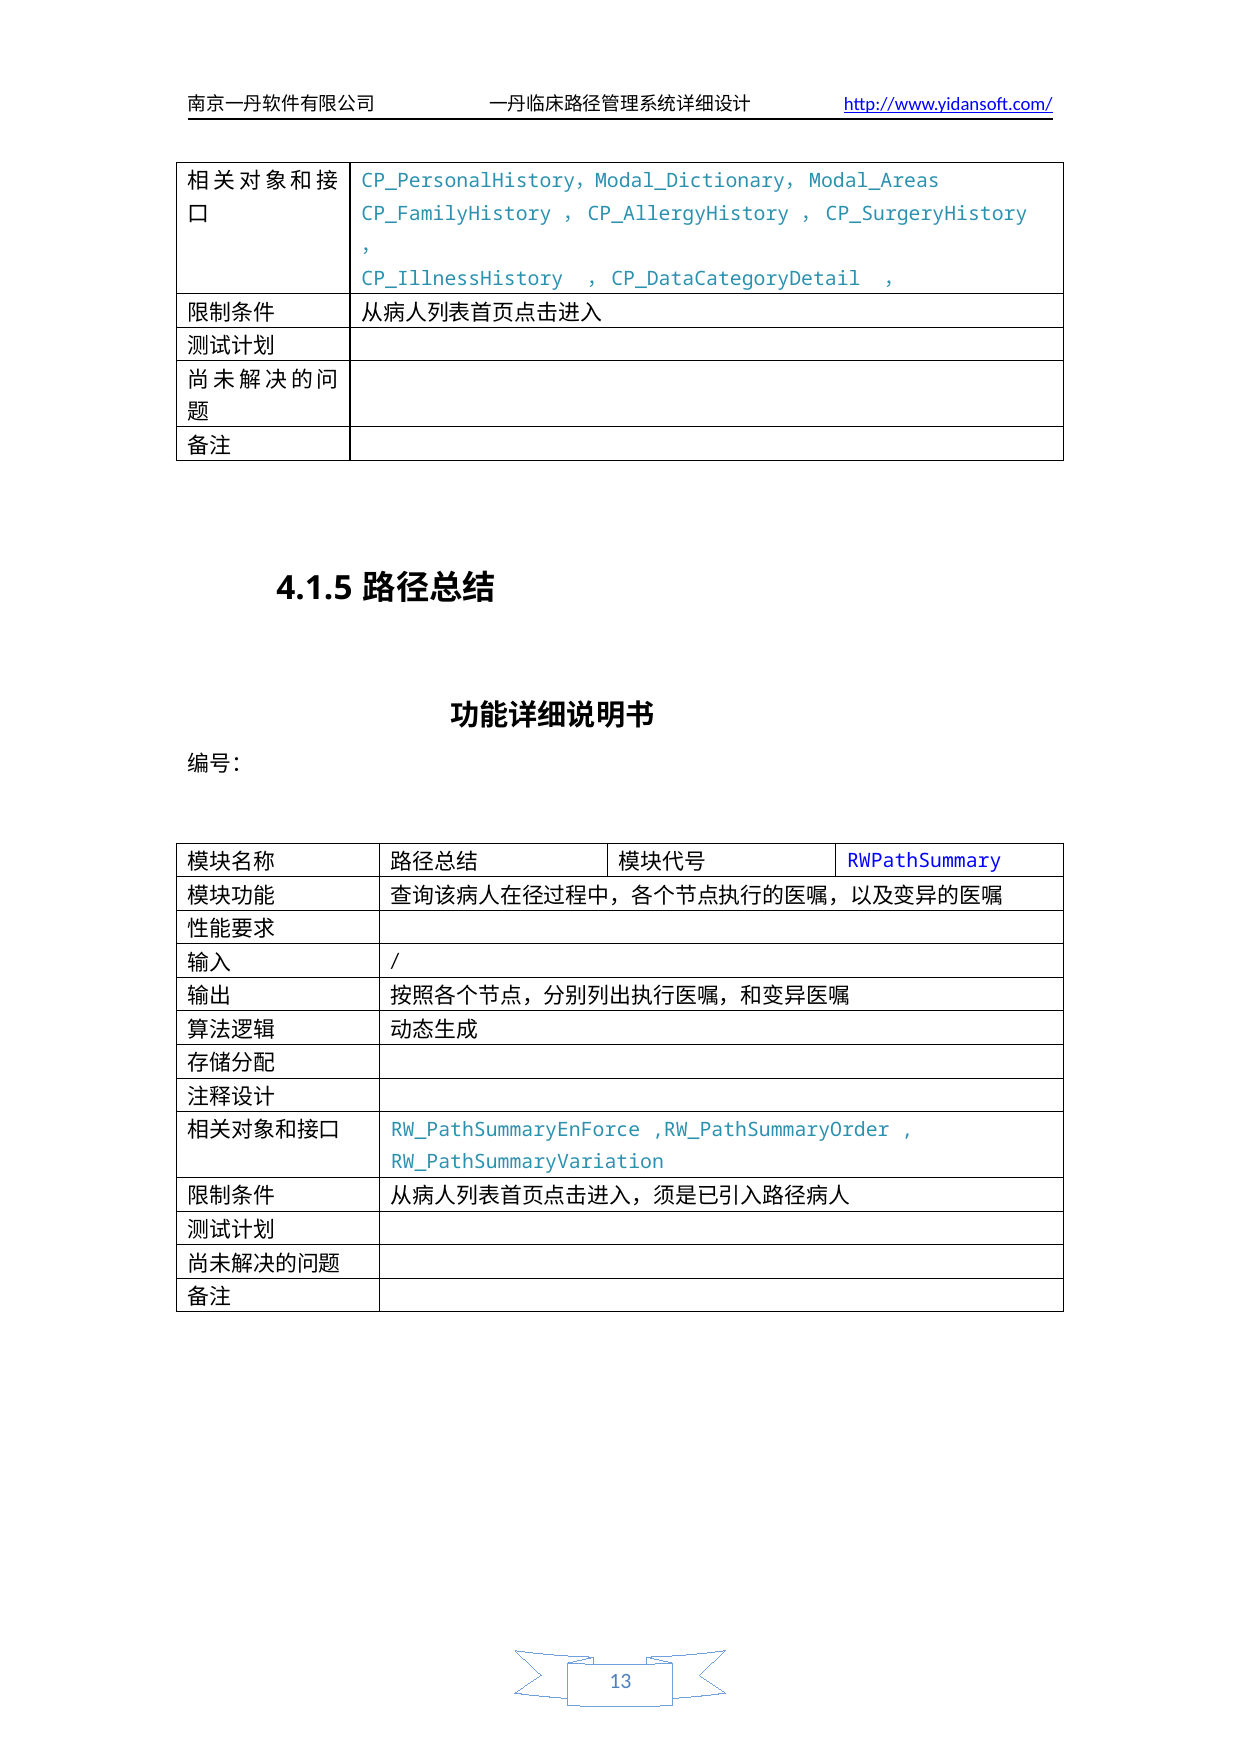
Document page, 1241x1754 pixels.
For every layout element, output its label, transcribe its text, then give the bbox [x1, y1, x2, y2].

table_header 模块名称 [177, 844, 379, 876]
table_cell 从病人列表首页点击进入，须是已引入路径病人 [380, 1178, 1063, 1211]
subtitle 路径总结 [276, 553, 1053, 618]
table_cell 输入 [177, 944, 379, 977]
table_cell [380, 1212, 1063, 1244]
table_cell 查询该病人在径过程中，各个节点执行的医嘱，以及变异的医嘱 [380, 877, 1063, 910]
table_cell [351, 361, 1063, 426]
table_cell 尚未解决的问题 [177, 1245, 379, 1278]
table_cell 动态生成 [380, 1011, 1063, 1044]
table_cell RW_PathSummaryEnForce ,RW_PathSummaryOrder , RW_PathSummaryVariation [380, 1112, 1063, 1177]
table_cell [380, 1079, 1063, 1111]
table_cell 相关对象和接口 [177, 163, 349, 293]
table_cell 备注 [177, 427, 349, 460]
table_cell 备注 [177, 1279, 379, 1311]
table_header RWPathSummary [836, 844, 1063, 876]
table_cell / [380, 944, 1063, 977]
table_header 模块代号 [608, 844, 835, 876]
table_cell 测试计划 [177, 328, 349, 360]
table_cell CP_PersonalHistory，Modal_Dictionary， Modal_Areas CP_FamilyHistory ， CP_AllergyHistory ， CP_SurgeryHistory ， CP_IllnessHistory ， CP_DataCategoryDetail ， [351, 163, 1063, 293]
text 编号： [187, 745, 1053, 778]
table_cell 输出 [177, 978, 379, 1010]
table_cell 注释设计 [177, 1079, 379, 1111]
table_cell [351, 427, 1063, 460]
table_cell [380, 1279, 1063, 1311]
table_cell 尚未解决的问题 [177, 361, 349, 426]
table_cell 从病人列表首页点击进入 [351, 294, 1063, 327]
table_cell 存储分配 [177, 1045, 379, 1077]
table_cell [380, 1245, 1063, 1278]
table_cell [380, 911, 1063, 943]
table_cell 算法逻辑 [177, 1011, 379, 1044]
table_cell 按照各个节点，分别列出执行医嘱，和变异医嘱 [380, 978, 1063, 1010]
table_cell [380, 1045, 1063, 1077]
table_cell 模块功能 [177, 877, 379, 910]
table_cell 相关对象和接口 [177, 1112, 379, 1177]
list 功能详细说明书 [407, 680, 1053, 745]
table_cell 限制条件 [177, 294, 349, 327]
table_cell 限制条件 [177, 1178, 379, 1211]
table_cell 性能要求 [177, 911, 379, 943]
table_header 路径总结 [380, 844, 607, 876]
table_cell 测试计划 [177, 1212, 379, 1244]
table_cell [351, 328, 1063, 360]
